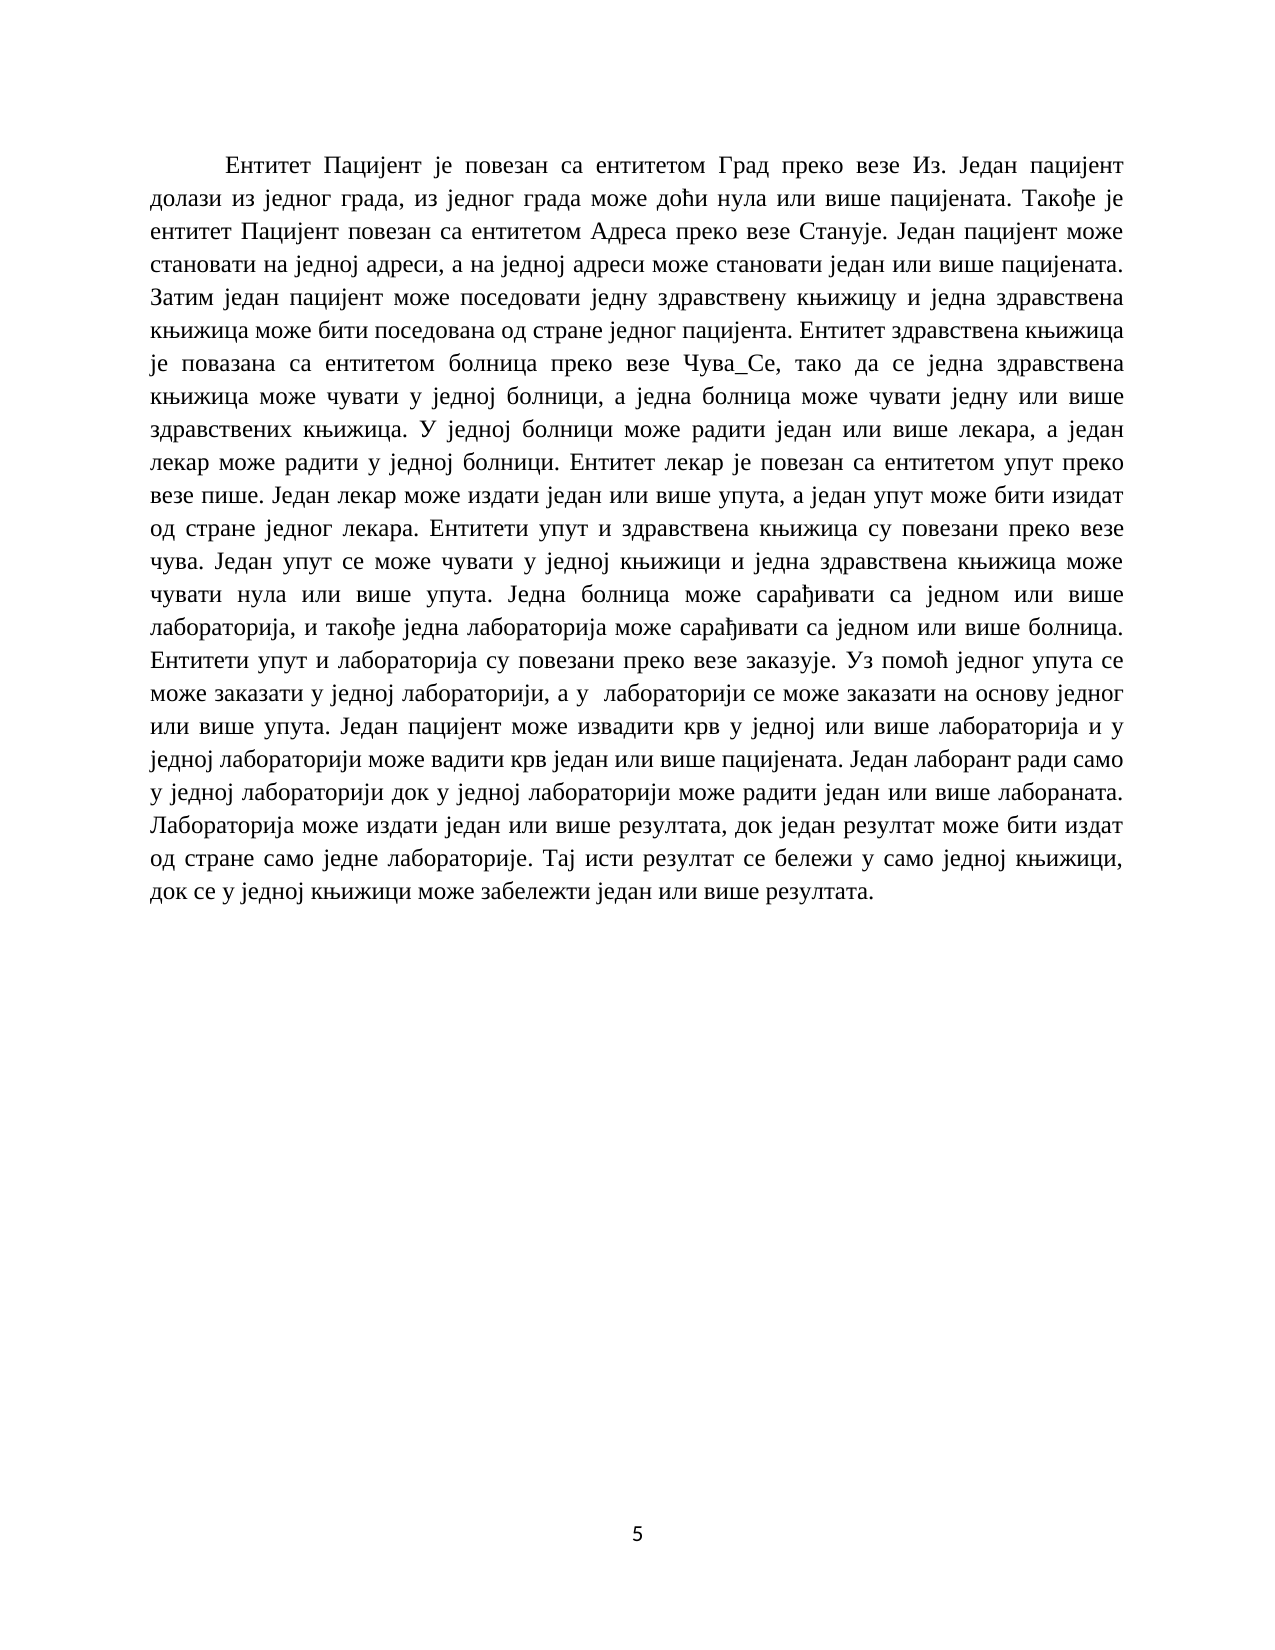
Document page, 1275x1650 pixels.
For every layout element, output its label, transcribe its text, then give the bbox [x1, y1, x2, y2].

text Ентитет Пацијент је повезан са ентитетом Град преко везе Из. Један пацијент долази из једног града, из једног града може доћи нула или више пацијената. Такође је ентитет Пацијент повезан са ентитетом Адреса преко везе Станује. Један пацијент може становати на једној адреси, а на једној адреси може становати један или више пацијената. Затим један пацијент може поседовати једну здравствену књижицу и једна здравствена књижица може бити поседована од стране једног пацијента. Ентитет здравствена књижица је повазана са ентитетом болница преко везе Чува_Се, тако да се једна здравствена књижица може чувати у једној болници, а једна болница може чувати једну или више здравствених књижица. У једној болници може радити један или више лекара, а један лекар може радити у једној болници. Ентитет лекар је повезан са ентитетом упут преко везе пише. Један лекар може издати један или више упута, а један упут може бити изидат од стране једног лекара. Ентитети упут и здравствена књижица су повезани преко везе чува. Један упут се може чувати у једној књижици и једна здравствена књижица може чувати нула или више упута. Једна болница може сарађивати са једном или више лабораторија, и такође једна лабораторија може сарађивати са једном или више болница. Ентитети упут и лабораторија су повезани преко везе заказује. Уз помоћ једног упута се може заказати у једној лабораторији, а у лабораторији се може заказати на основу једног или више упута. Један пацијент може извадити крв у једној или више лабораторија и у једној лабораторији може вадити крв један или више пацијената. Један лаборант ради само у једној лабораторији док у једној лабораторији може радити један или више лабораната. Лабораторија може издати један или више резултата, док један резултат може бити издат од стране само једне лабораторије. Тај исти резултат се бележи у само једној књижици, док се у једној књижици може забележти један или више резултата. [150, 150, 1125, 905]
